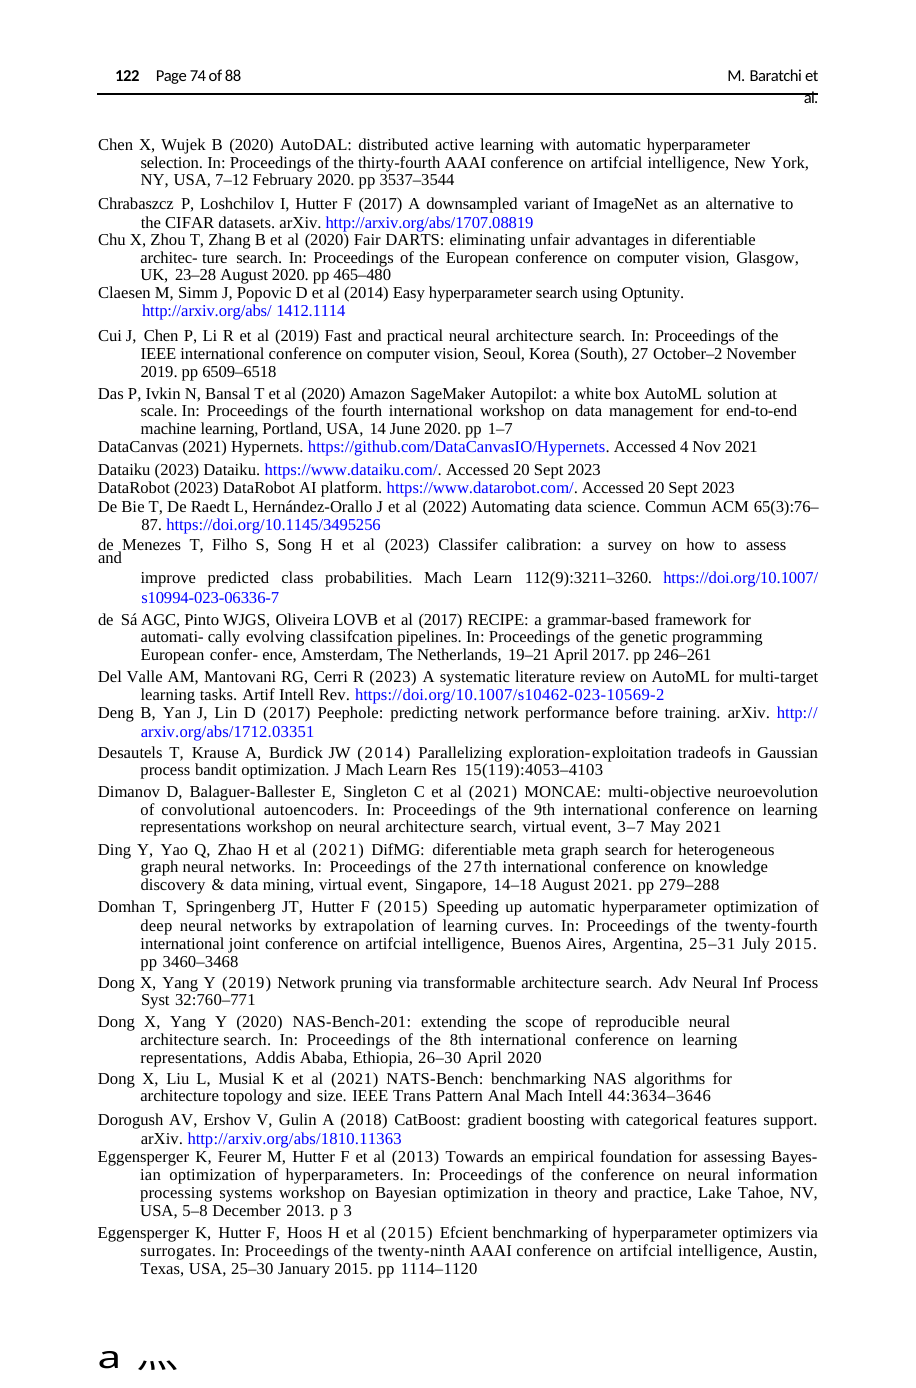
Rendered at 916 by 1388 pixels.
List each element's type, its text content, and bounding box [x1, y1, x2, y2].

text Deng B, Yan J, Lin D (2017) Peephole: predicting network performance before training. arXiv. http:// arxiv.org/abs/1712.03351 [98, 704, 818, 741]
text de Sá AGC, Pinto WJGS, Oliveira LOVB et al (2017) RECIPE: a grammar-based framework for automati- cally evolving classifcation pipelines. In: Proceedings of the genetic programming European confer- ence, Amsterdam, The Netherlands, 19–21 April 2017. pp 246–261 [98, 611, 818, 664]
text a 灬 [97, 1345, 819, 1374]
text Chen X, Wujek B (2020) AutoDAL: distributed active learning with automatic hyperparameter selection. In: Proceedings of the thirty-fourth AAAI conference on artifcial intelligence, New York, NY, USA, 7–12 February 2020. pp 3537–3544 [98, 136, 818, 189]
text Dorogush AV, Ershov V, Gulin A (2018) CatBoost: gradient boosting with categorical features support. arXiv. http://arxiv.org/abs/1810.11363 [98, 1109, 818, 1148]
text Del Valle AM, Mantovani RG, Cerri R (2023) A systematic literature review on AutoML for multi-target learning tasks. Artif Intell Rev. https://doi.org/10.1007/s10462-023-10569-2 [98, 668, 818, 704]
text Dong X, Yang Y (2019) Network pruning via transformable architecture search. Adv Neural Inf Process Syst 32:760–771 [98, 975, 818, 1009]
text Das P, Ivkin N, Bansal T et al (2020) Amazon SageMaker Autopilot: a white box AutoML solution at scale. In: Proceedings of the fourth international workshop on data management for end-to-end machine learning, Portland, USA, 14 June 2020. pp 1–7 [98, 385, 818, 438]
text Chu X, Zhou T, Zhang B et al (2020) Fair DARTS: eliminating unfair advantages in diferentiable architec- ture search. In: Proceedings of the European conference on computer vision, Glasgow, UK, 23–28 August 2020. pp 465–480 [98, 232, 818, 284]
text Dong X, Yang Y (2020) NAS-Bench-201: extending the scope of reproducible neural architecture search. In: Proceedings of the 8th international conference on learning representations, Addis Ababa, Ethiopia, 26–30 April 2020 [98, 1013, 818, 1067]
text Desautels T, Krause A, Burdick JW (2014) Parallelizing exploration-exploitation tradeofs in Gaussian process bandit optimization. J Mach Learn Res 15(119):4053–4103 [98, 745, 818, 779]
text Eggensperger K, Hutter F, Hoos H et al (2015) Efcient benchmarking of hyperparameter optimizers via surrogates. In: Proceedings of the twenty-ninth AAAI conference on artifcial intelligence, Austin, Texas, USA, 25–30 January 2015. pp 1114–1120 [97, 1224, 818, 1278]
text Ding Y, Yao Q, Zhao H et al (2021) DifMG: diferentiable meta graph search for heterogeneous graph neural networks. In: Proceedings of the 27th international conference on knowledge discovery & data mining, virtual event, Singapore, 14–18 August 2021. pp 279–288 [98, 841, 818, 894]
text Claesen M, Simm J, Popovic D et al (2014) Easy hyperparameter search using Optunity. http://arxiv.org/abs/ 1412.1114 [98, 284, 818, 319]
text Cui J, Chen P, Li R et al (2019) Fast and practical neural architecture search. In: Proceedings of the IEEE international conference on computer vision, Seoul, Korea (South), 27 October–2 November 2019. pp 6509–6518 [98, 327, 818, 381]
text Domhan T, Springenberg JT, Hutter F (2015) Speeding up automatic hyperparameter optimization of deep neural networks by extrapolation of learning curves. In: Proceedings of the twenty-fourth international joint conference on artifcial intelligence, Buenos Aires, Argentina, 25–31 July 2015. pp 3460–3468 [98, 898, 819, 971]
text Eggensperger K, Feurer M, Hutter F et al (2013) Towards an empirical foundation for assessing Bayes- ian optimization of hyperparameters. In: Proceedings of the conference on neural information processing systems workshop on Bayesian optimization in theory and practice, Lake Tahoe, NV, USA, 5–8 December 2013. p 3 [97, 1148, 818, 1220]
text Chrabaszcz P, Loshchilov I, Hutter F (2017) A downsampled variant of ImageNet as an alternative to the CIFAR datasets. arXiv. http://arxiv.org/abs/1707.08819 [98, 193, 818, 232]
text Dong X, Liu L, Musial K et al (2021) NATS-Bench: benchmarking NAS algorithms for architecture topology and size. IEEE Trans Pattern Anal Mach Intell 44:3634–3646 [98, 1071, 818, 1105]
text Dimanov D, Balaguer-Ballester E, Singleton C et al (2021) MONCAE: multi-objective neuroevolution of convolutional autoencoders. In: Proceedings of the 9th international conference on learning representations workshop on neural architecture search, virtual event, 3–7 May 2021 [98, 783, 818, 836]
